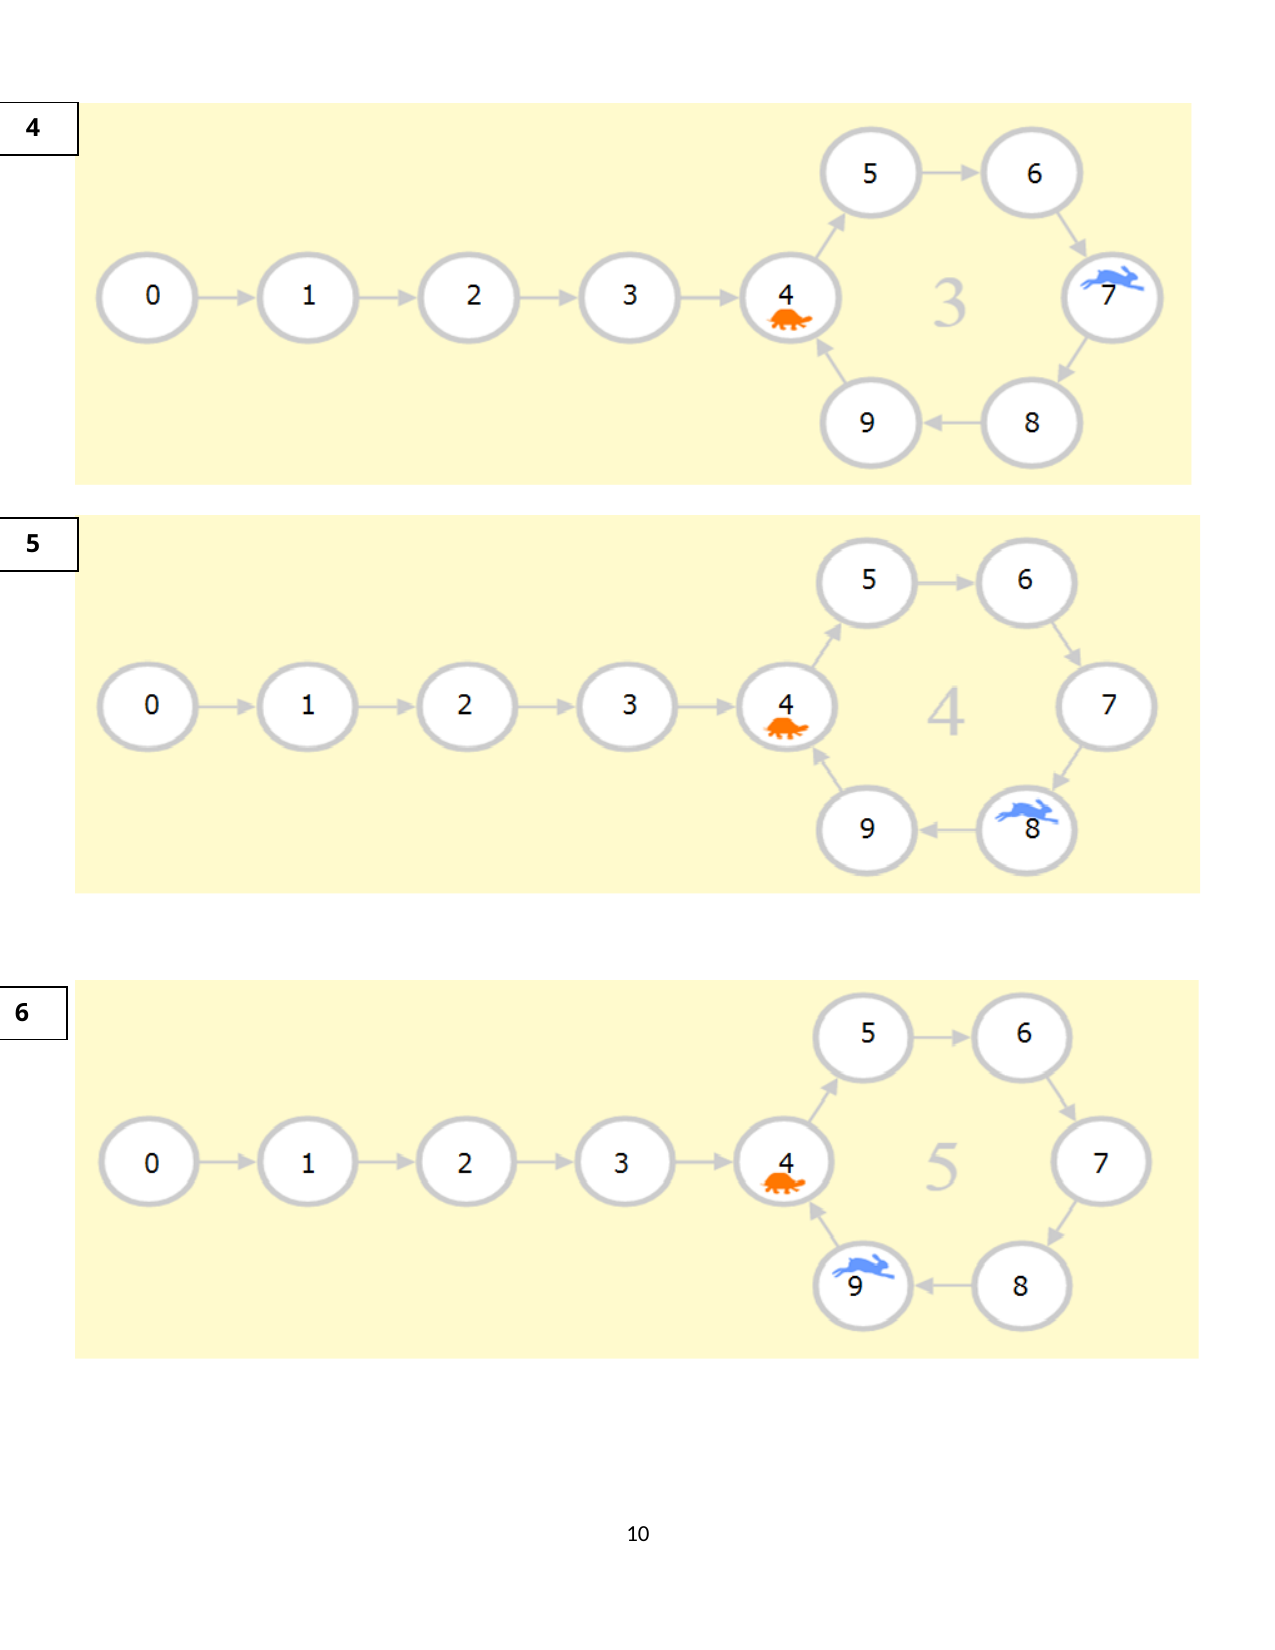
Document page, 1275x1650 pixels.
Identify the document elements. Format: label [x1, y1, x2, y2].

picture [75, 515, 1200, 896]
picture [75, 103, 1194, 490]
picture [75, 980, 1199, 1360]
